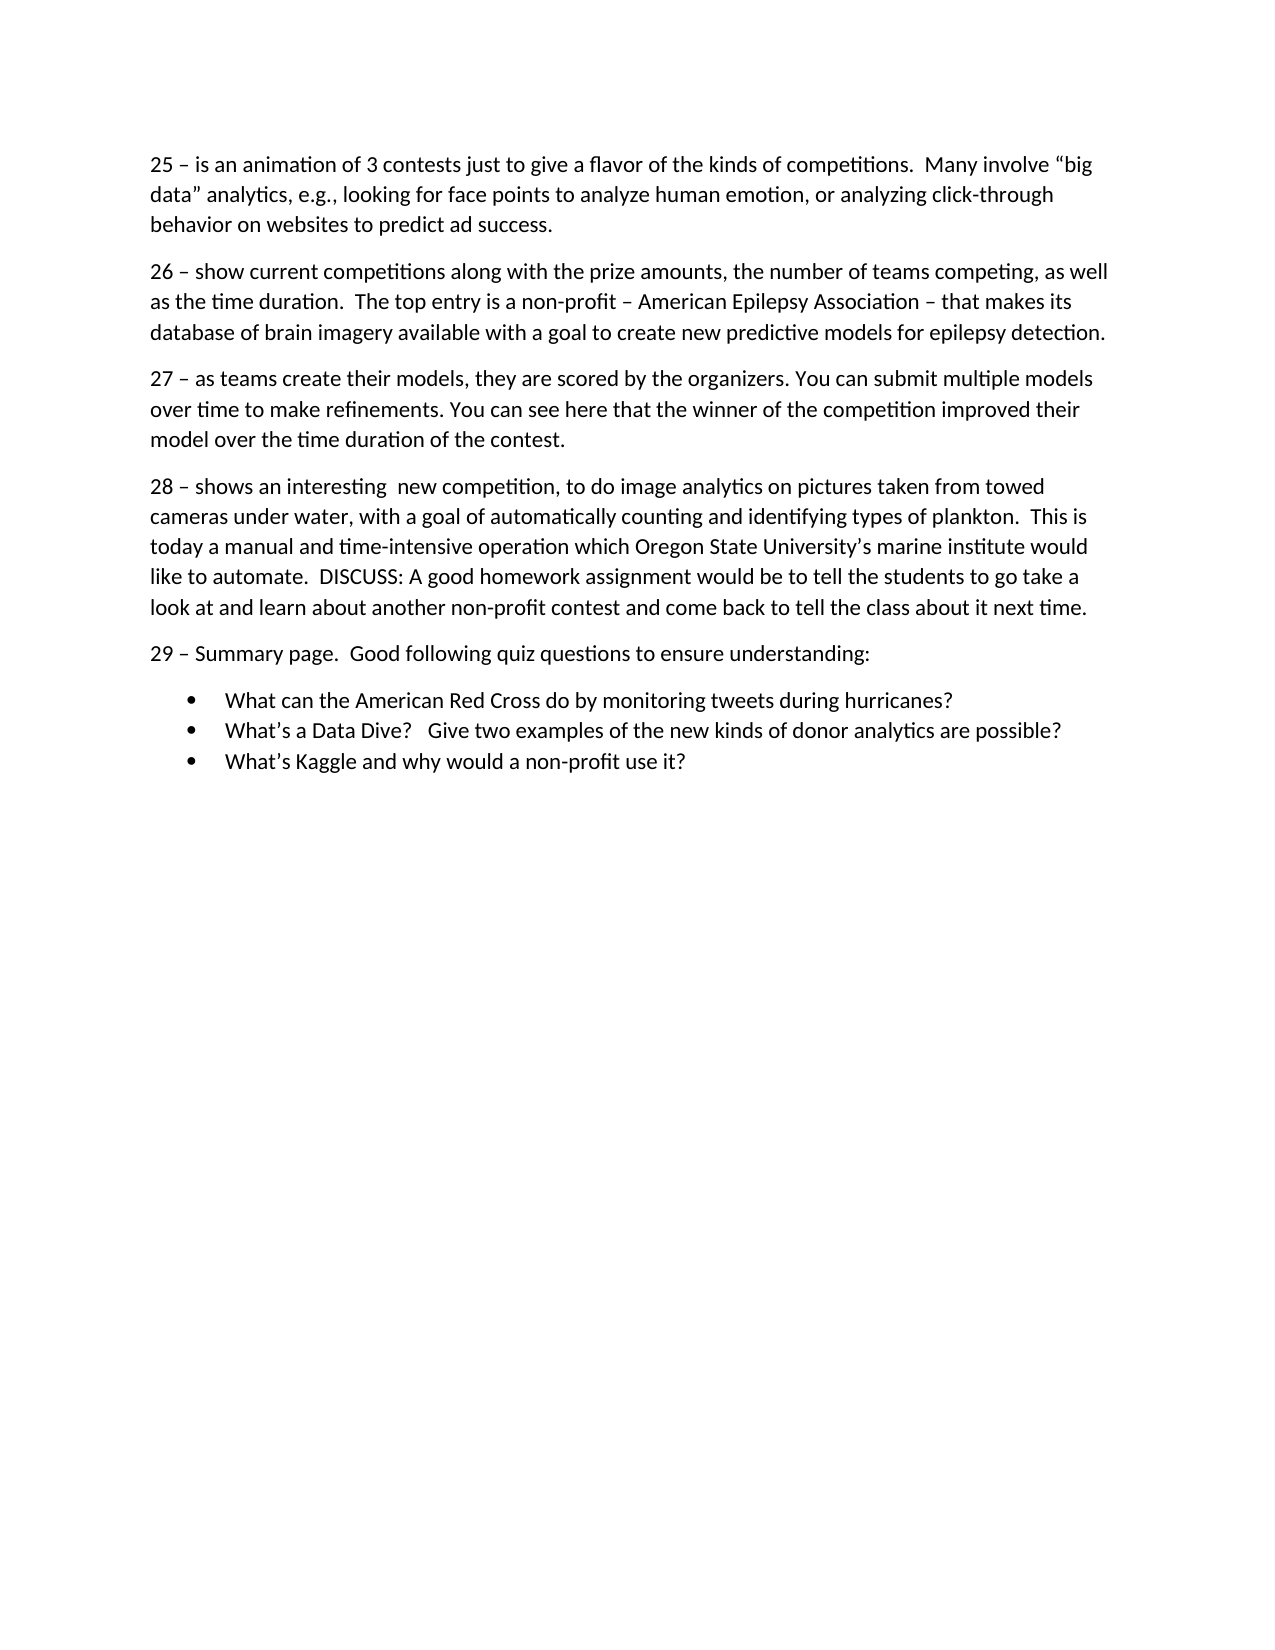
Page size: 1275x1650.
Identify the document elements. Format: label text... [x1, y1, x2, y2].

list What’s a Data Dive? Give two examples of the new kinds of donor analytics are possible? [187, 717, 1125, 745]
text 29 – Summary page. Good following quiz questions to ensure understanding: [150, 639, 1125, 668]
text 26 – show current competitions along with the prize amounts, the number of teams competing, as well as the time duration. The top entry is a non-profit – American Epilepsy Association – that makes its database of brain imagery available with a goal to create new predictive models for epilepsy detection. [150, 257, 1125, 346]
list What can the American Red Cross do by monitoring tweets during hurricanes? [187, 686, 1125, 714]
list What’s Kaggle and why would a non-profit use it? [187, 747, 1125, 775]
text 25 – is an animation of 3 contests just to give a flavor of the kinds of competitions. Many involve “big data” analytics, e.g., looking for face points to analyze human emotion, or analyzing click-through behavior on websites to predict ad success. [150, 150, 1125, 238]
text 28 – shows an interesting new competition, to do image analytics on pictures taken from towed cameras under water, with a goal of automatically counting and identifying types of plankton. This is today a manual and time-intensive operation which Oregon State University’s marine institute would like to automate. DISCUSS: A good homework assignment would be to tell the students to go take a look at and learn about another non-profit contest and come back to tell the class about it next time. [150, 472, 1125, 621]
text 27 – as teams create their models, they are scored by the organizers. You can submit multiple models over time to make refinements. You can see here that the winner of the competition improved their model over the time duration of the contest. [150, 364, 1125, 453]
